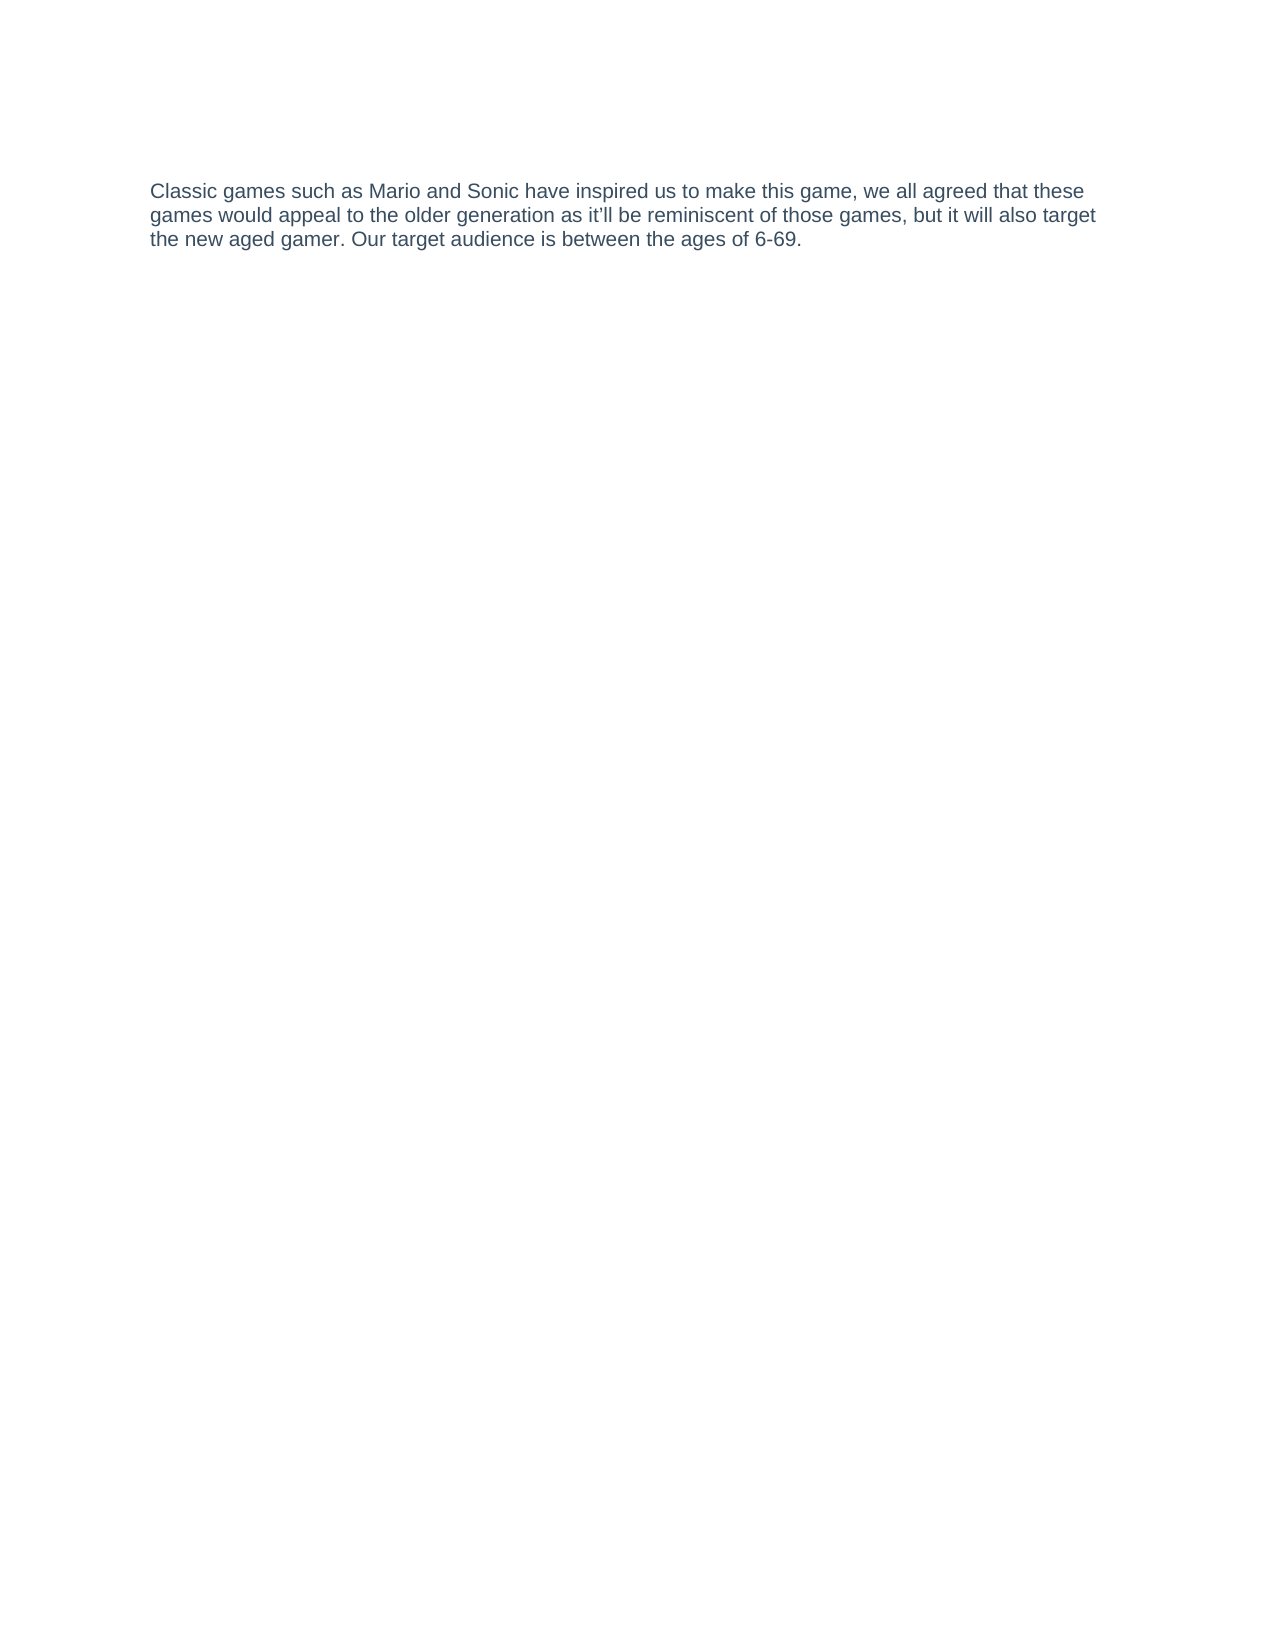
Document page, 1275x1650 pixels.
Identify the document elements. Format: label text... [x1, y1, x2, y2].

text Classic games such as Mario and Sonic have inspired us to make this game, we all agreed that these games would appeal to the older generation as it’ll be reminiscent of those games, but it will also target the new aged gamer. Our target audience is between the ages of 6-69. [803, 179, 1125, 251]
